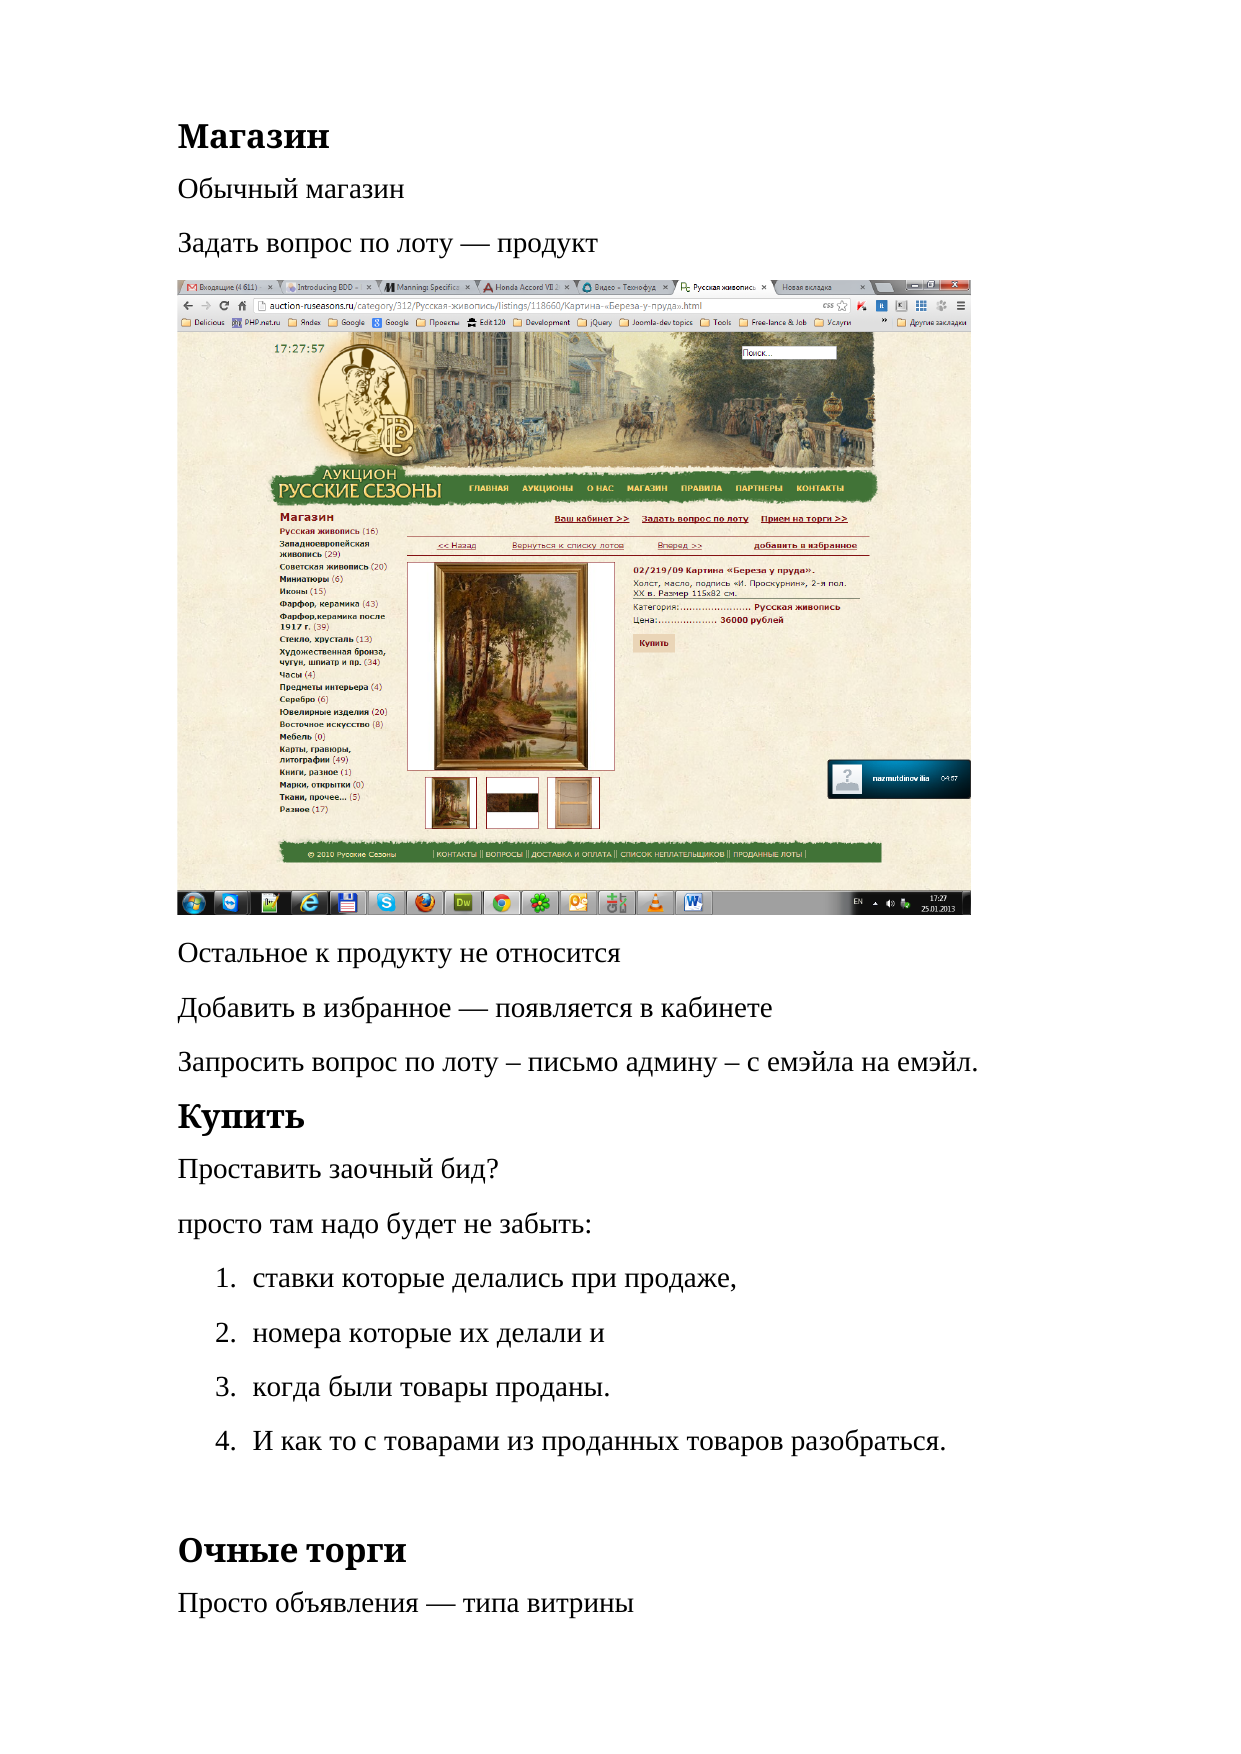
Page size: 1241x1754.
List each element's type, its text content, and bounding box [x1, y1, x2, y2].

text просто там надо будет не забыть: [177, 1206, 1152, 1239]
list номера которые их делали и [215, 1315, 1152, 1348]
list ставки которые делались при продаже, [215, 1260, 1152, 1294]
text Проставить заочный бид? [177, 1152, 1152, 1185]
text Запросить вопрос по лоту – письмо админу – с емэйла на емэйл. [177, 1044, 1152, 1078]
list И как то с товарами из проданных товаров разобраться. [215, 1423, 1152, 1457]
text Просто объявления — типа витрины [177, 1585, 1152, 1619]
subtitle Очные торги [177, 1532, 1152, 1571]
text Добавить в избранное — появляется в кабинете [177, 990, 1152, 1023]
text Задать вопрос по лоту — продукт [177, 226, 1152, 259]
subtitle Купить [177, 1099, 1152, 1137]
text Обычный магазин [177, 171, 1152, 205]
list когда были товары проданы. [215, 1369, 1152, 1403]
picture [177, 280, 971, 915]
text Остальное к продукту не относится [177, 936, 1152, 969]
subtitle Магазин [177, 118, 1152, 156]
